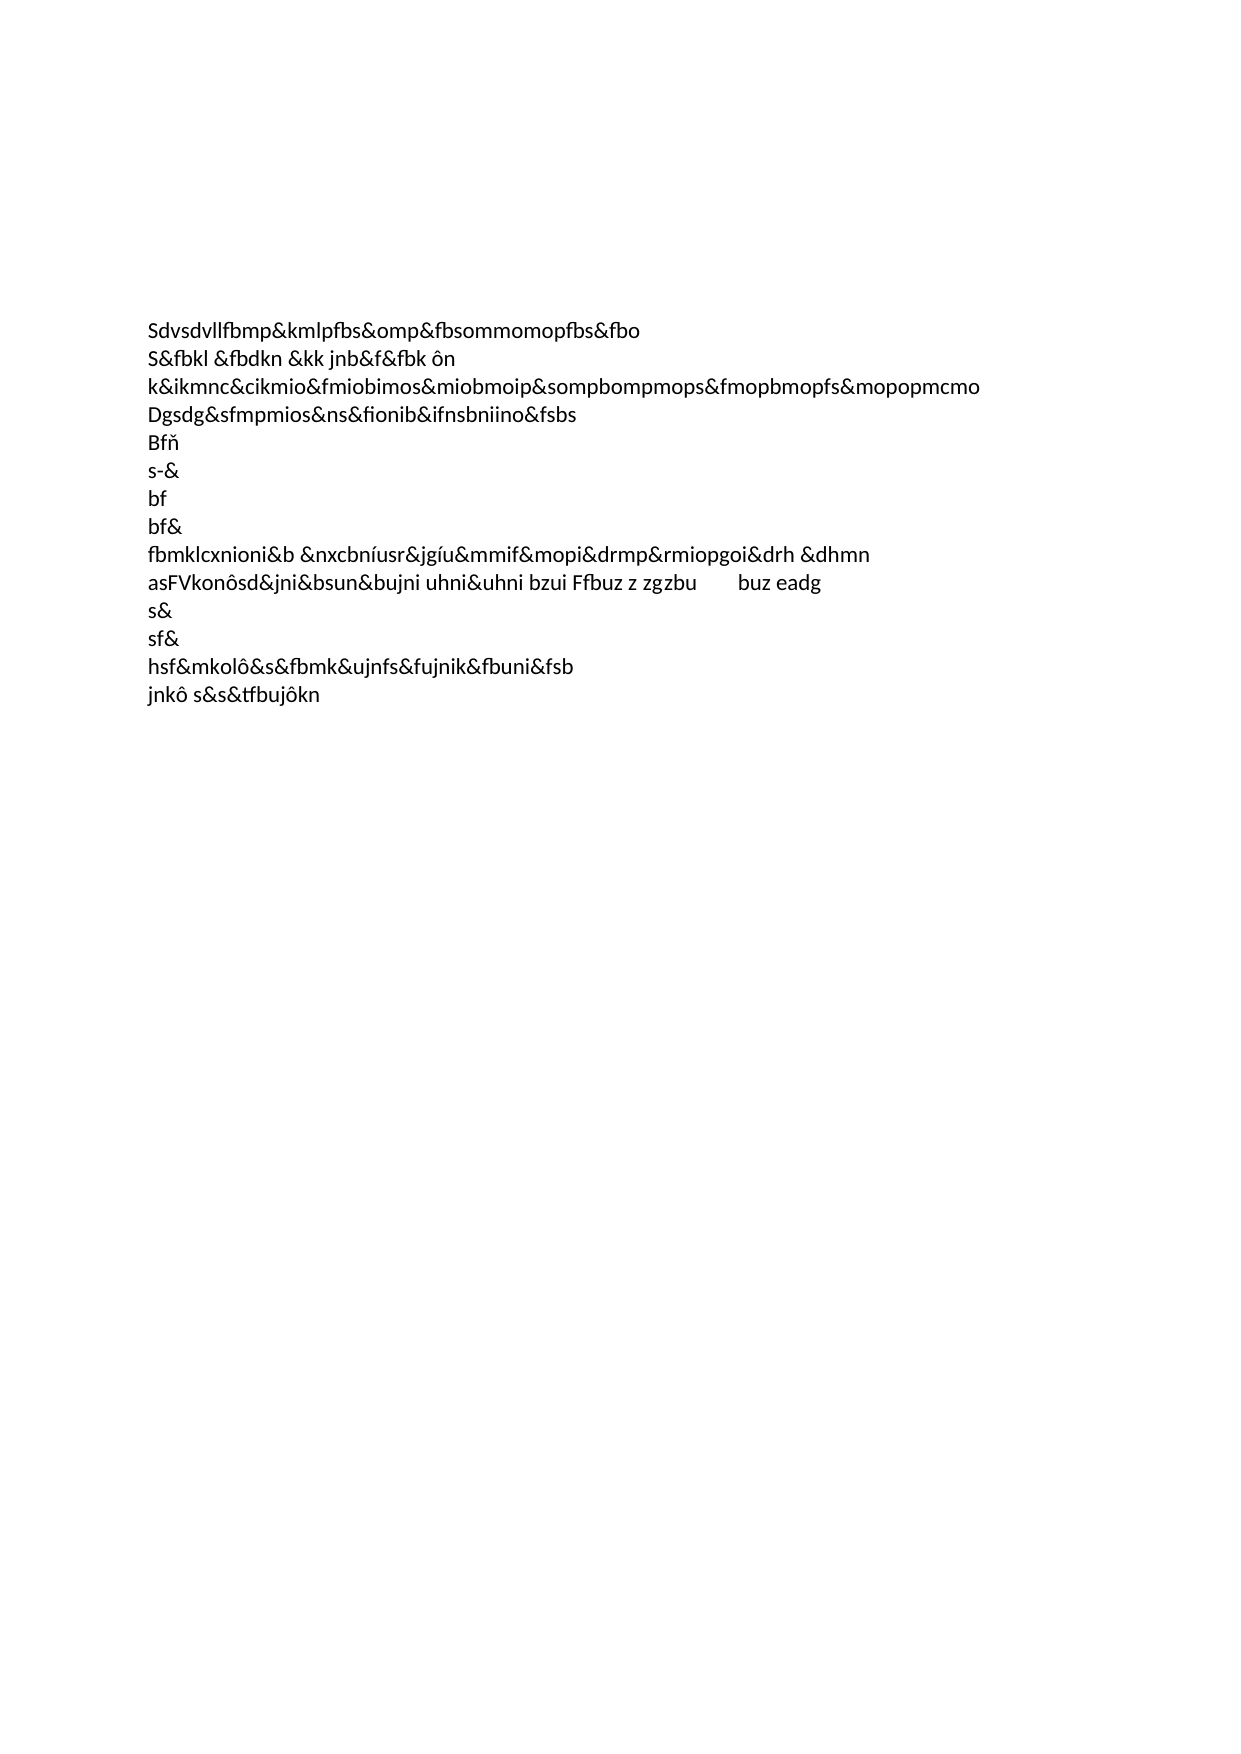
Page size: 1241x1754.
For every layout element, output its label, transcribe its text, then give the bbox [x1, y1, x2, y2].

text s& [148, 596, 1093, 624]
text fbmklcxnioni&b &nxcbníusr&jgíu&mmif&mopi&drmp&rmiopgoi&drh &dhmn [148, 540, 1093, 568]
text Bfň [148, 428, 1093, 456]
text hsf&mkolô&s&fbmk&ujnfs&fujnik&fbuni&fsb [148, 652, 1093, 680]
text sf& [148, 624, 1093, 652]
text bf& [148, 512, 1093, 540]
text asFVkonôsd&jni&bsun&bujni uhni&uhni bzui Ffbuz z zg zbu buz eadg [148, 568, 1093, 596]
text bf [148, 484, 1093, 512]
text Sdvsdvllfbmp&kmlpfbs&omp&fbsommomopfbs&fbo [148, 316, 1093, 344]
text S&fbkl &fbdkn &kk jnb&f&fbk ôn k&ikmnc&cikmio&fmiobimos&miobmoip&sompbompmops&fmopbmopfs&mopopmcmo [148, 344, 1093, 400]
text jnkô s&s&tfbujôkn [148, 680, 1093, 708]
text Dgsdg&sfmpmios&ns&fionib&ifnsbniino&fsbs [148, 400, 1093, 428]
text s-& [148, 456, 1093, 484]
